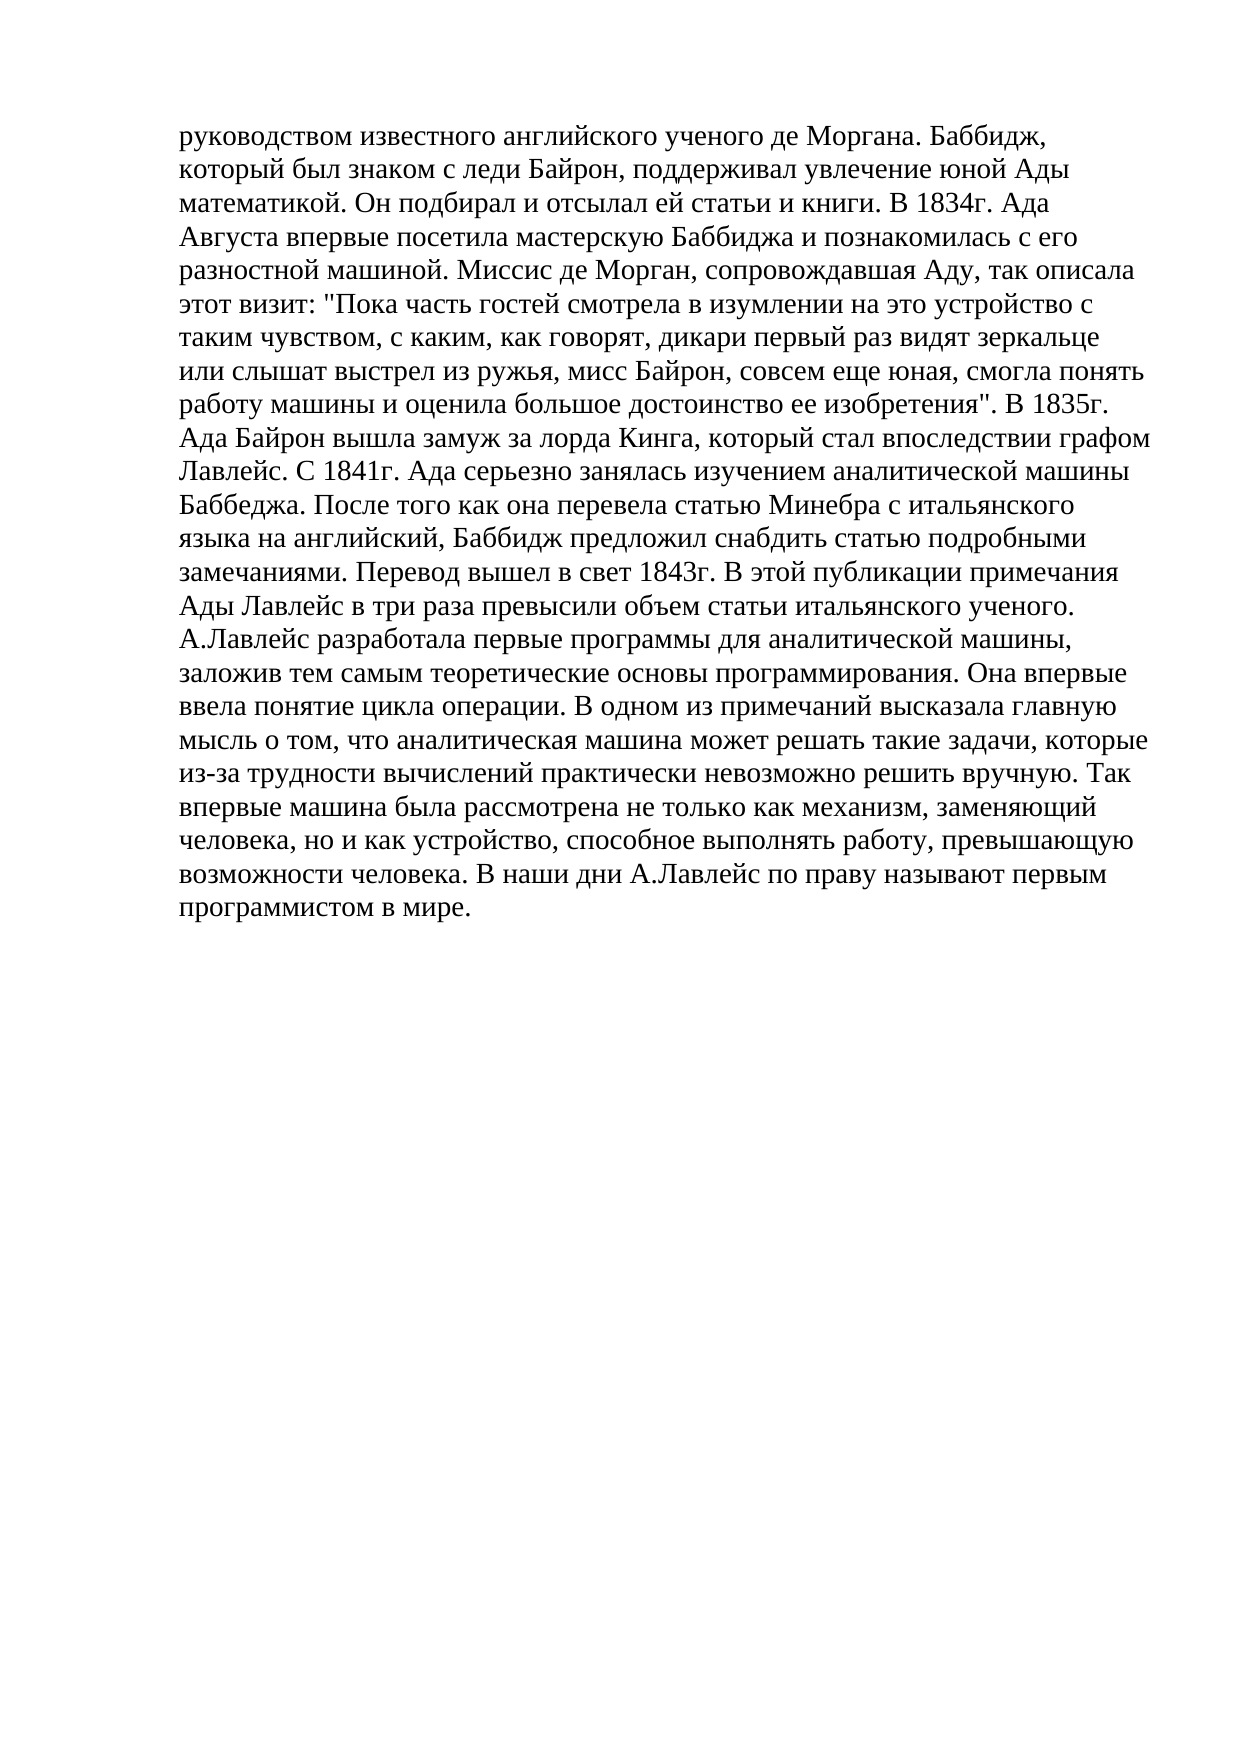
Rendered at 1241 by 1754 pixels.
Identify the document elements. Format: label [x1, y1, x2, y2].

subtitle [179, 118, 1152, 923]
